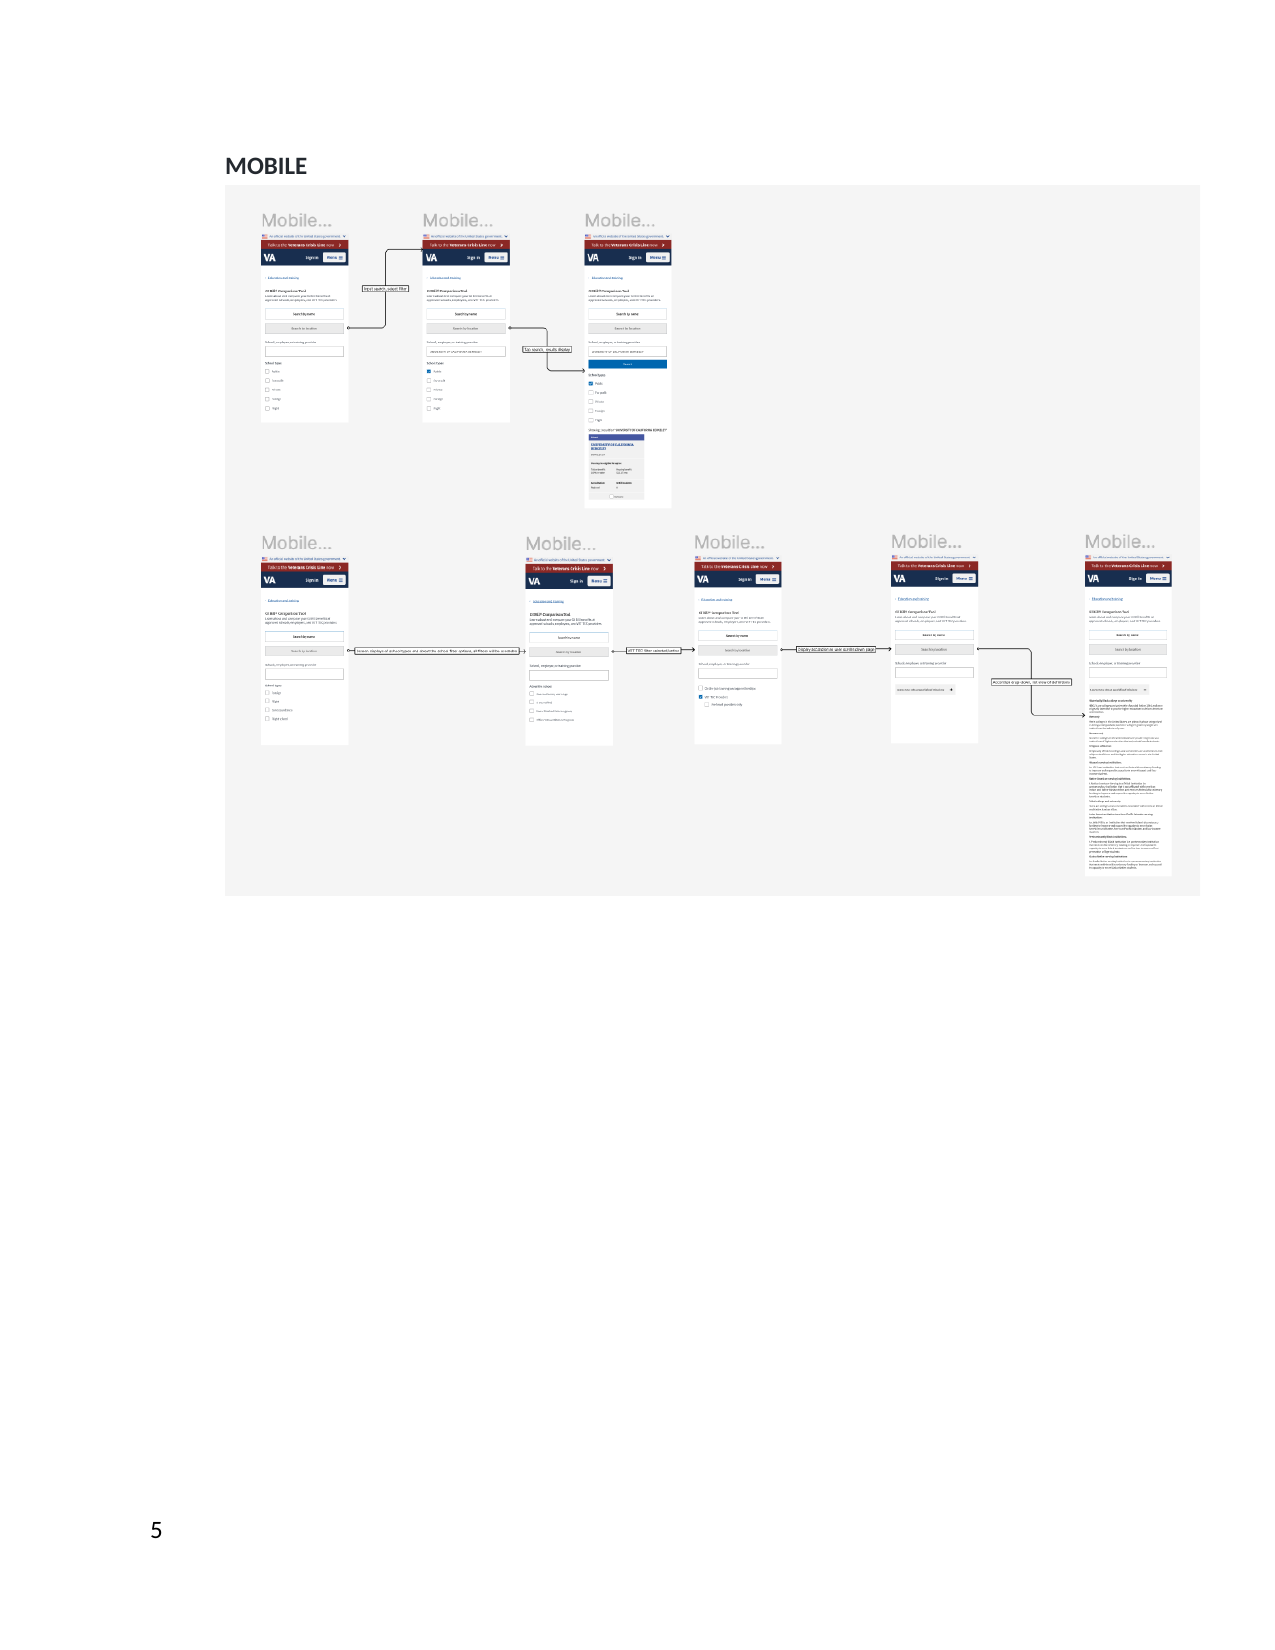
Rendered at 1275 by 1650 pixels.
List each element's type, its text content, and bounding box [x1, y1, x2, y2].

picture [225, 185, 1200, 896]
list MOBILE [225, 150, 1125, 181]
